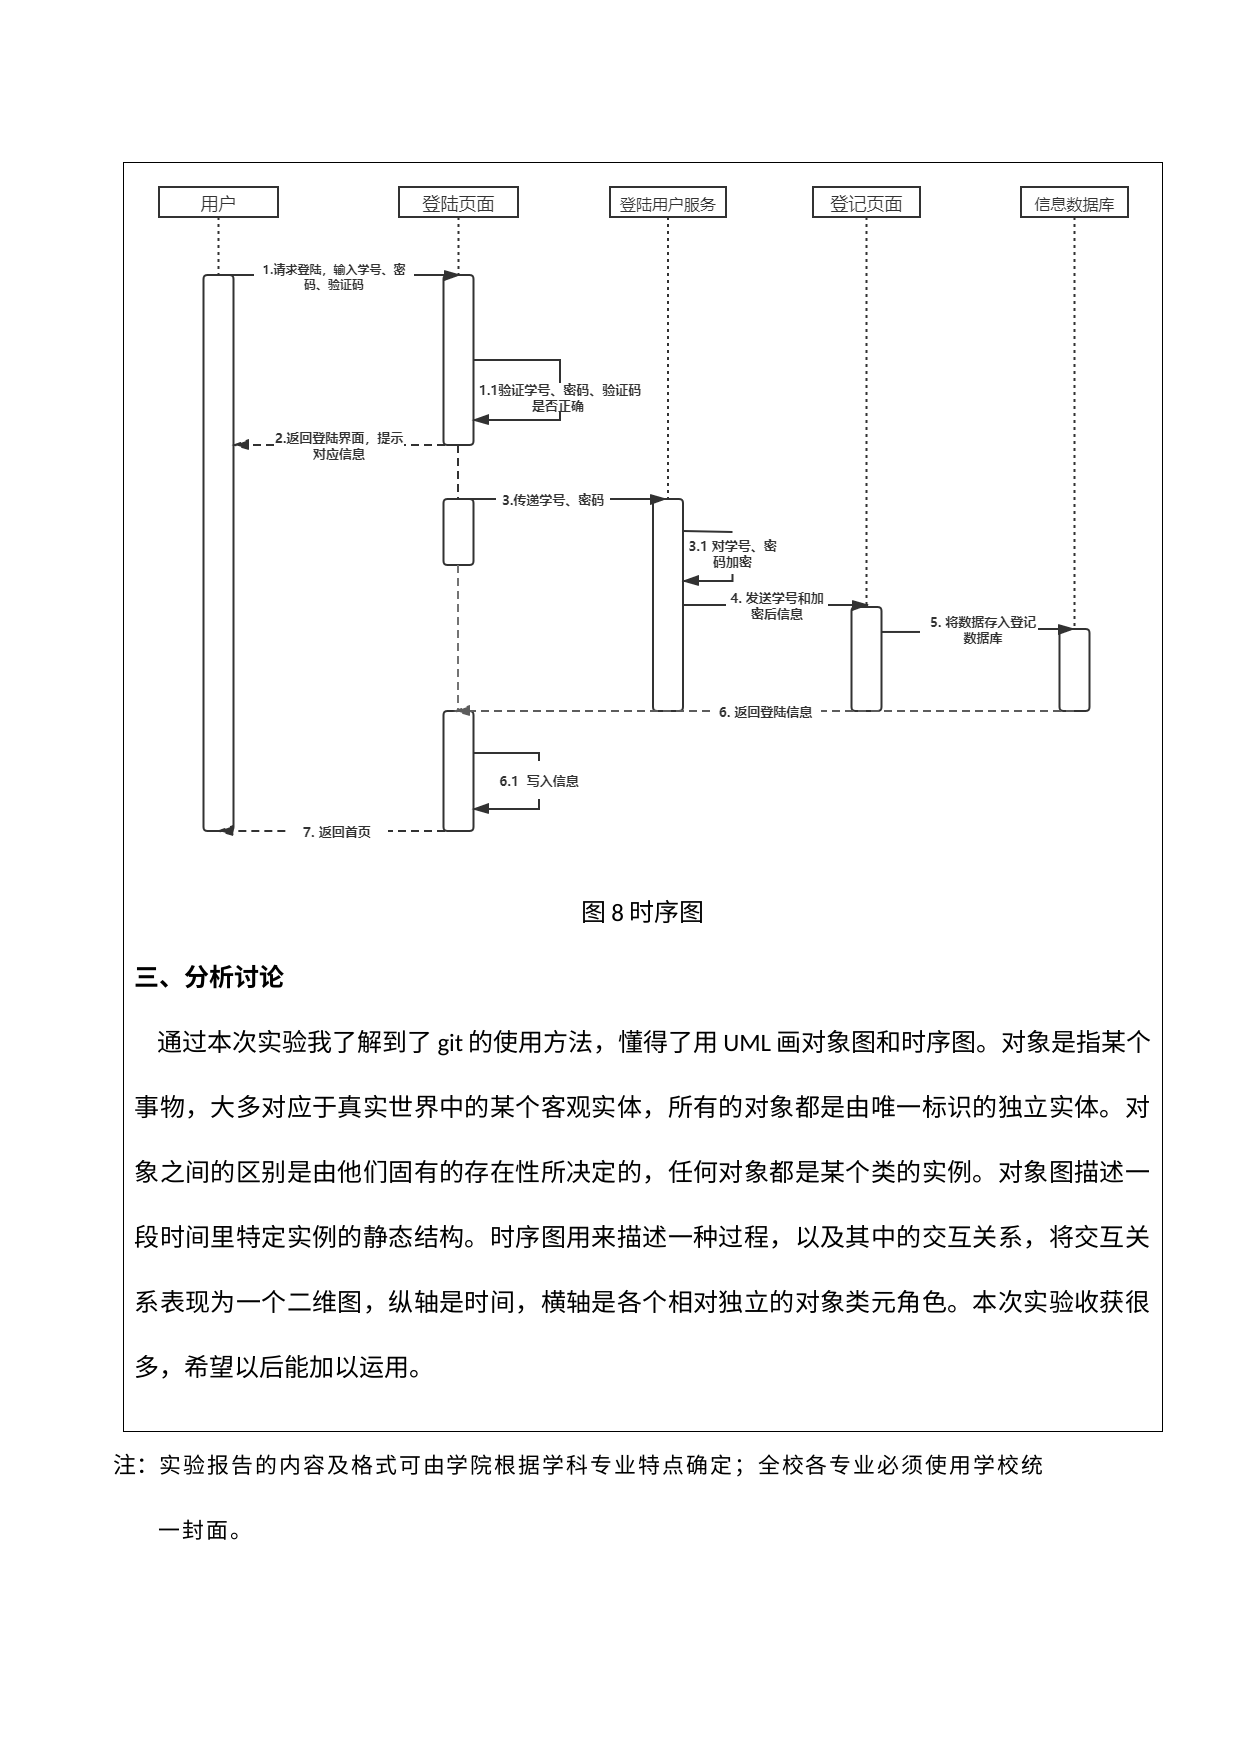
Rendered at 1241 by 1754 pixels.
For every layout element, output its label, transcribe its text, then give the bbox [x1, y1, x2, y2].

picture [134, 163, 1152, 876]
text 注：实验报告的内容及格式可由学院根据学科专业特点确定；全校各专业必须使用学校统一封面。 [114, 1432, 1053, 1545]
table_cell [124, 163, 1162, 1431]
